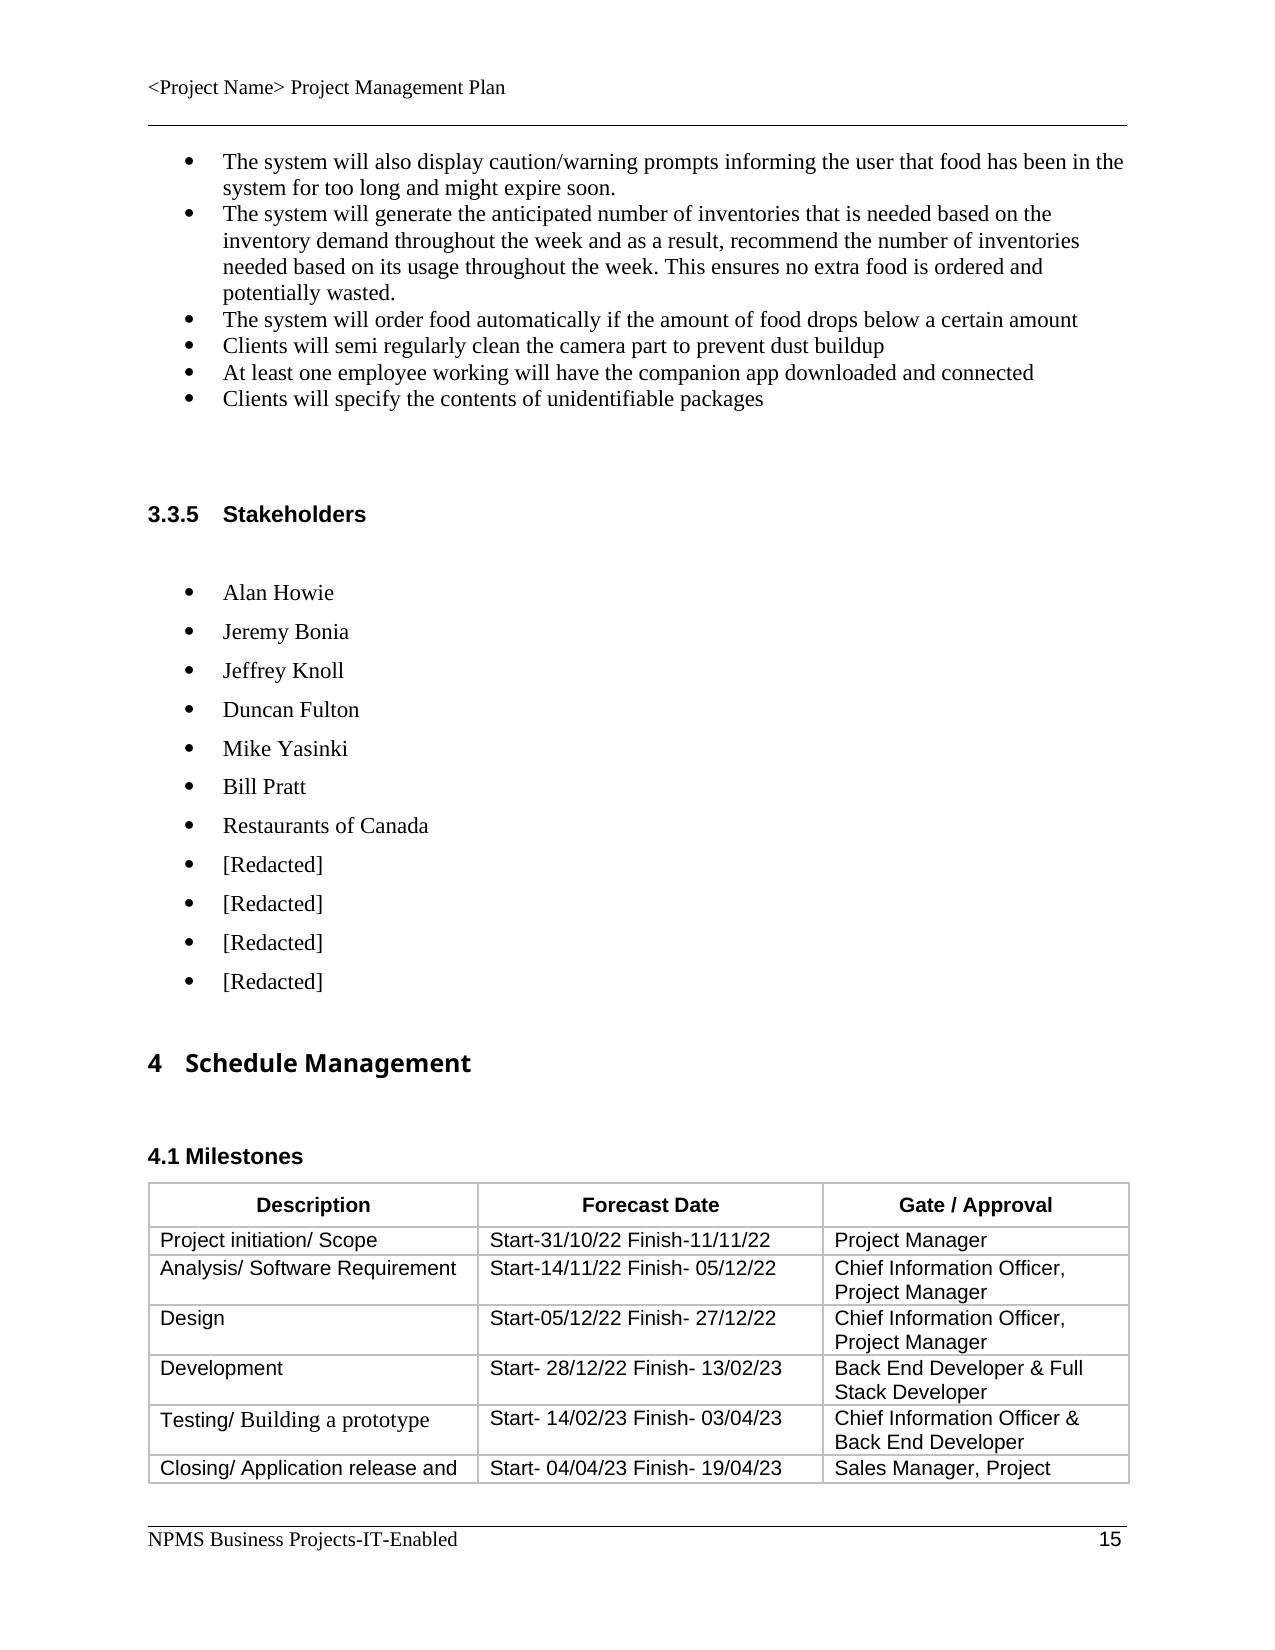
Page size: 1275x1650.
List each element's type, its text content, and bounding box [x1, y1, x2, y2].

table_cell Chief Information Officer, Project Manager [824, 1306, 1128, 1354]
list [Redacted] [185, 851, 1127, 877]
subtitle Schedule Management [148, 1045, 1127, 1079]
list Bill Pratt [185, 773, 1127, 800]
table_cell Testing/ Building a prototype [150, 1406, 477, 1454]
list The system will generate the anticipated number of inventories that is needed based on the inventory demand throughout the week and as a result, recommend the number of inventories needed based on its usage throughout the week. This ensures no extra food is ordered and potentially wasted. [185, 200, 1127, 306]
table_cell Project Manager [824, 1228, 1128, 1254]
table_cell Start-31/10/22 Finish-11/11/22 [479, 1228, 822, 1254]
list Clients will specify the contents of unidentifiable packages [185, 385, 1127, 411]
subtitle Stakeholders [148, 501, 1127, 528]
list Clients will semi regularly clean the camera part to prevent dust buildup [185, 332, 1127, 358]
list The system will also display caution/warning prompts informing the user that food has been in the system for too long and might expire soon. [185, 148, 1127, 200]
list Restaurants of Canada [185, 812, 1127, 839]
table_cell Chief Information Officer & Back End Developer [824, 1406, 1128, 1454]
table_cell Development [150, 1356, 477, 1404]
list [Redacted] [185, 890, 1127, 916]
table_header Description [150, 1184, 477, 1226]
table_cell Start-05/12/22 Finish- 27/12/22 [479, 1306, 822, 1354]
list Mike Yasinki [185, 734, 1127, 761]
list Alan Howie [185, 579, 1127, 606]
table_header Gate / Approval [824, 1184, 1128, 1226]
table_cell Analysis/ Software Requirement [150, 1256, 477, 1304]
table_cell Start- 28/12/22 Finish- 13/02/23 [479, 1356, 822, 1404]
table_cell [479, 1456, 822, 1482]
table_cell Start- 14/02/23 Finish- 03/04/23 [479, 1406, 822, 1454]
table_cell Start-14/11/22 Finish- 05/12/22 [479, 1256, 822, 1304]
list Jeffrey Knoll [185, 657, 1127, 683]
list [Redacted] [185, 929, 1127, 955]
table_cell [150, 1456, 477, 1482]
table_cell Project initiation/ Scope [150, 1228, 477, 1254]
list At least one employee working will have the companion app downloaded and connected [185, 358, 1127, 385]
list [Redacted] [185, 968, 1127, 994]
list Duncan Fulton [185, 696, 1127, 722]
table_cell Chief Information Officer, Project Manager [824, 1256, 1128, 1304]
list The system will order food automatically if the amount of food drops below a certain amount [185, 306, 1127, 332]
table_header Forecast Date [479, 1184, 822, 1226]
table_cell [824, 1456, 1128, 1482]
table_cell Design [150, 1306, 477, 1354]
subtitle Milestones [148, 1143, 1127, 1170]
list Jeremy Bonia [185, 618, 1127, 644]
table_cell Back End Developer & Full Stack Developer [824, 1356, 1128, 1404]
